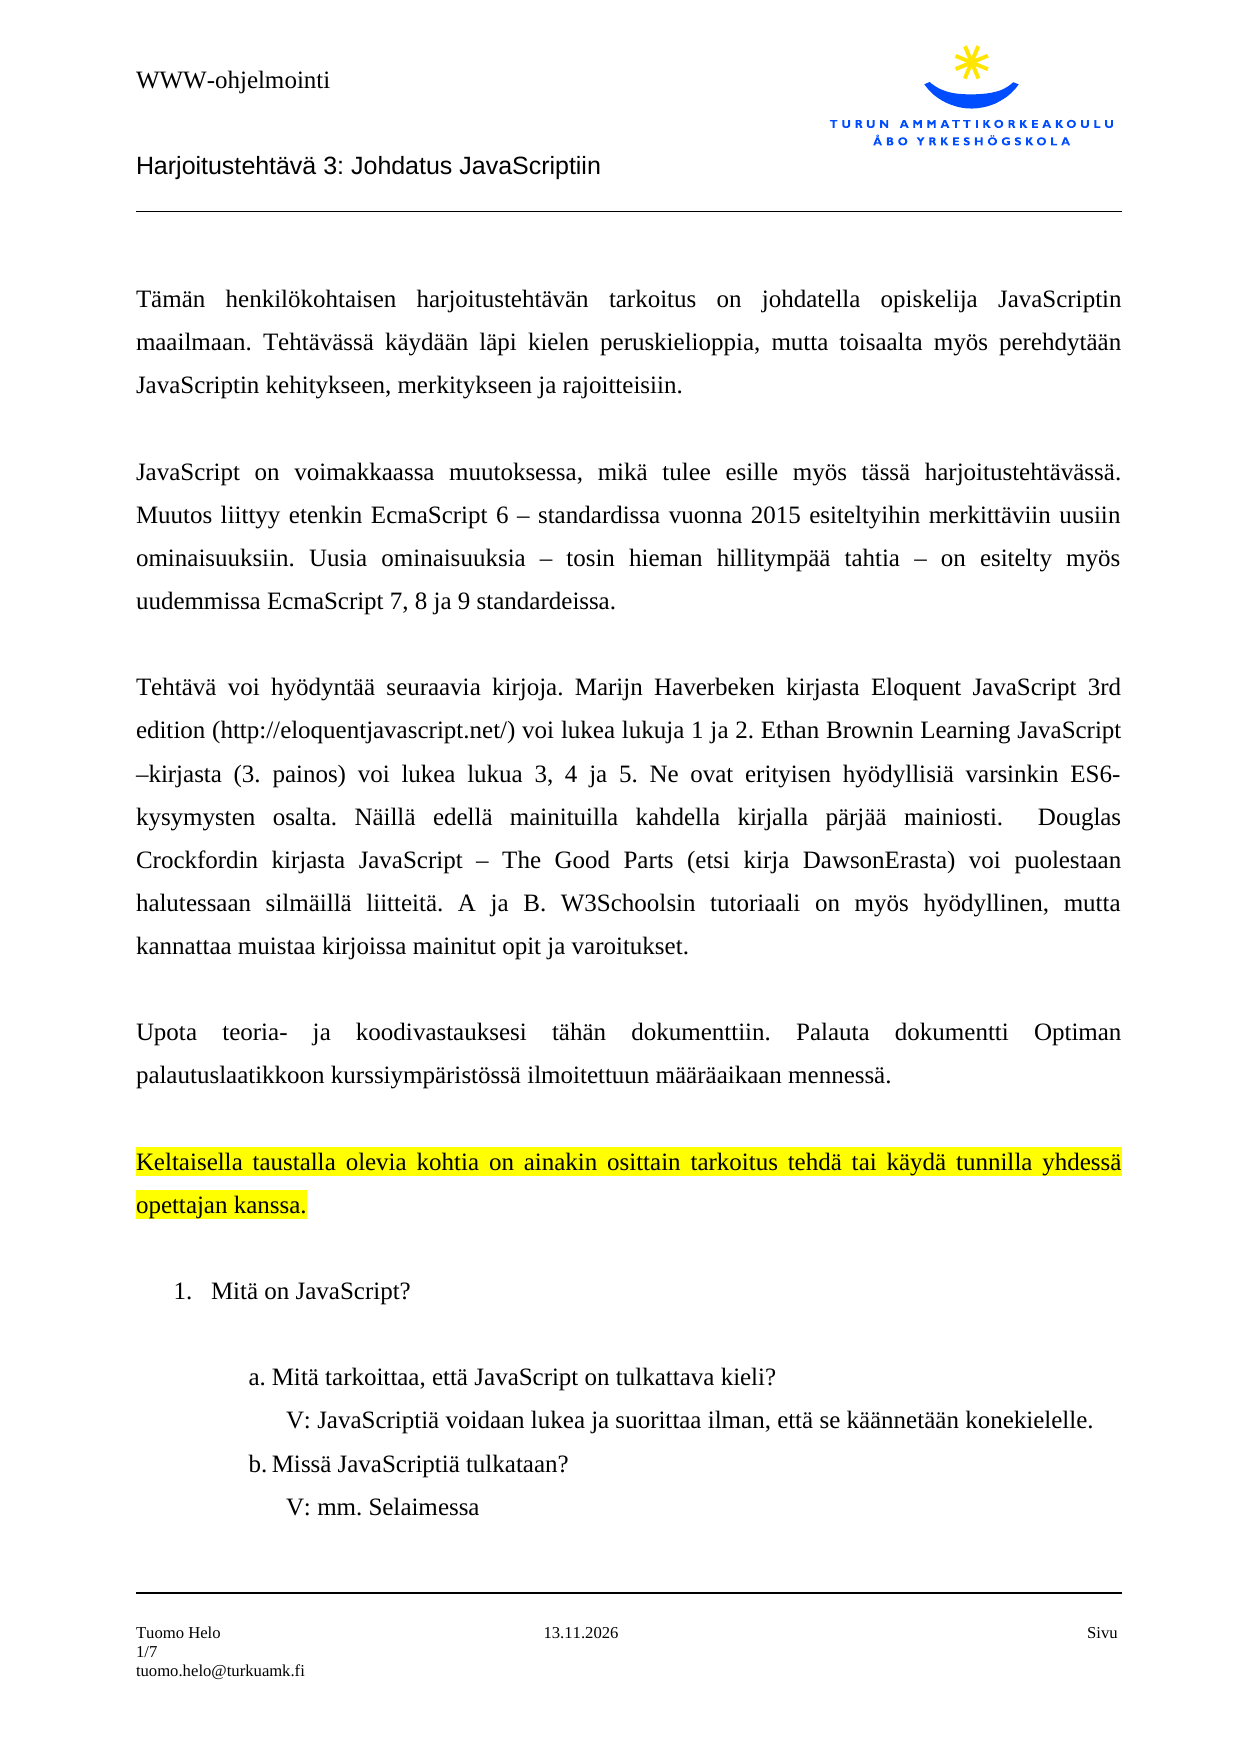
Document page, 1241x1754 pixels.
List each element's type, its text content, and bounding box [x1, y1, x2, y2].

text Tämän henkilökohtaisen harjoitustehtävän tarkoitus on johdatella opiskelija JavaScriptin maailmaan. Tehtävässä käydään läpi kielen peruskielioppia, mutta toisaalta myös perehdytään JavaScriptin kehitykseen, merkitykseen ja rajoitteisiin. [136, 284, 1122, 399]
text Keltaisella taustalla olevia kohtia on ainakin osittain tarkoitus tehdä tai käydä tunnilla yhdessä opettajan kanssa. [136, 1176, 1122, 1219]
text Tehtävä voi hyödyntää seuraavia kirjoja. Marijn Haverbeken kirjasta Eloquent JavaScript 3rd edition (http://eloquentjavascript.net/) voi lukea lukuja 1 ja 2. Ethan Brownin Learning JavaScript –kirjasta (3. painos) voi lukea lukua 3, 4 ja 5. Ne ovat erityisen hyödyllisiä varsinkin ES6-kysymysten osalta. Näillä edellä mainituilla kahdella kirjalla pärjää mainiosti. Douglas Crockfordin kirjasta JavaScript – The Good Parts (etsi kirja DawsonErasta) voi puolestaan halutessaan silmäillä liitteitä. A ja B. W3Schoolsin tutoriaali on myös hyödyllinen, mutta kannattaa muistaa kirjoissa mainitut opit ja varoitukset. [136, 672, 1122, 960]
text Upota teoria- ja koodivastauksesi tähän dokumenttiin. Palauta dokumentti Optiman palautuslaatikkoon kurssiympäristössä ilmoitettuun määräaikaan mennessä. [136, 1017, 1122, 1089]
list Missä JavaScriptiä tulkataan? [248, 1449, 1122, 1477]
list Mitä tarkoittaa, että JavaScript on tulkattava kieli? [248, 1362, 1122, 1391]
list V: mm. Selaimessa [286, 1492, 1122, 1521]
list V: JavaScriptiä voidaan lukea ja suorittaa ilman, että se käännetään konekielelle. [286, 1406, 1122, 1434]
text JavaScript on voimakkaassa muutoksessa, mikä tulee esille myös tässä harjoitustehtävässä. Muutos liittyy etenkin EcmaScript 6 – standardissa vuonna 2015 esiteltyihin merkittäviin uusiin ominaisuuksiin. Uusia ominaisuuksia – tosin hieman hillitympää tahtia – on esitelty myös uudemmissa EcmaScript 7, 8 ja 9 standardeissa. [136, 457, 1122, 615]
list Mitä on JavaScript? [173, 1276, 1122, 1305]
